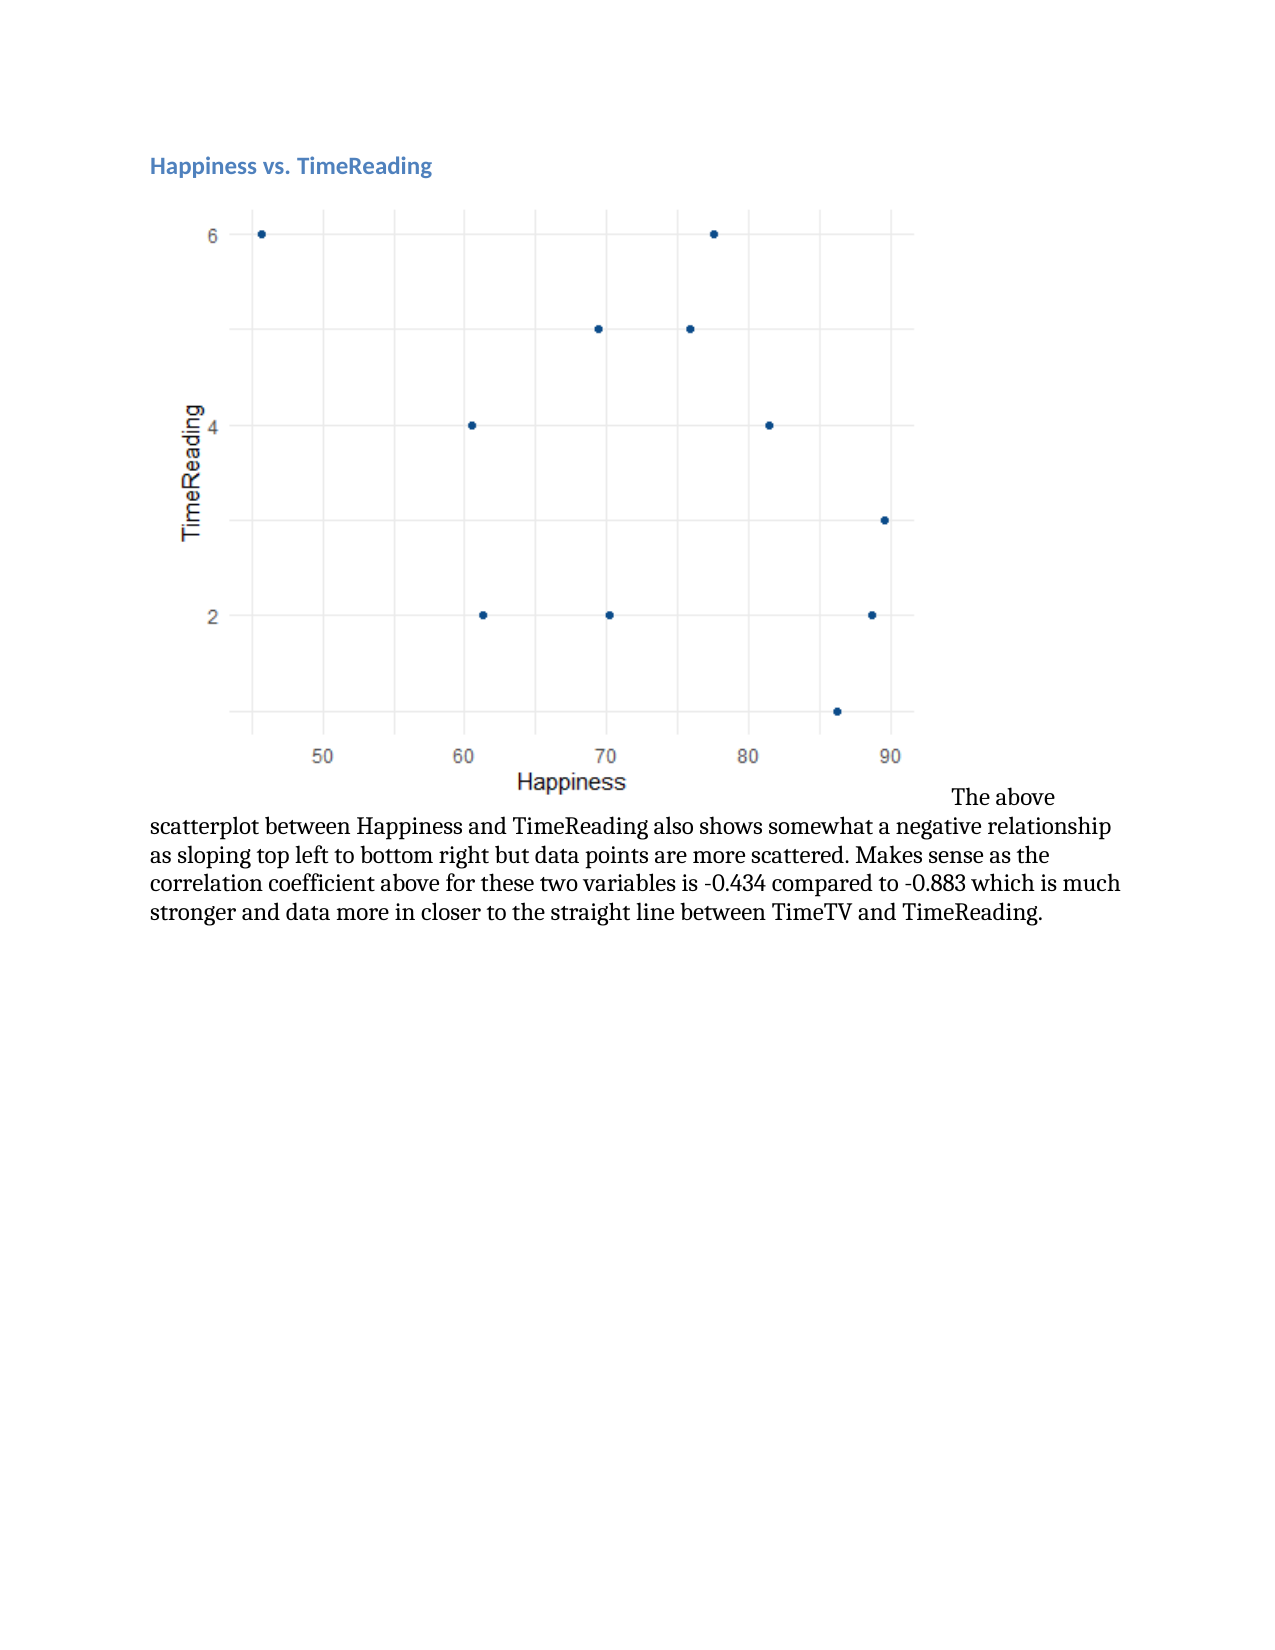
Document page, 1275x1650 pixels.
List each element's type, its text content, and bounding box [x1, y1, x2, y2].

subtitle Happiness vs. TimeReading [150, 150, 1125, 181]
picture [168, 199, 927, 806]
